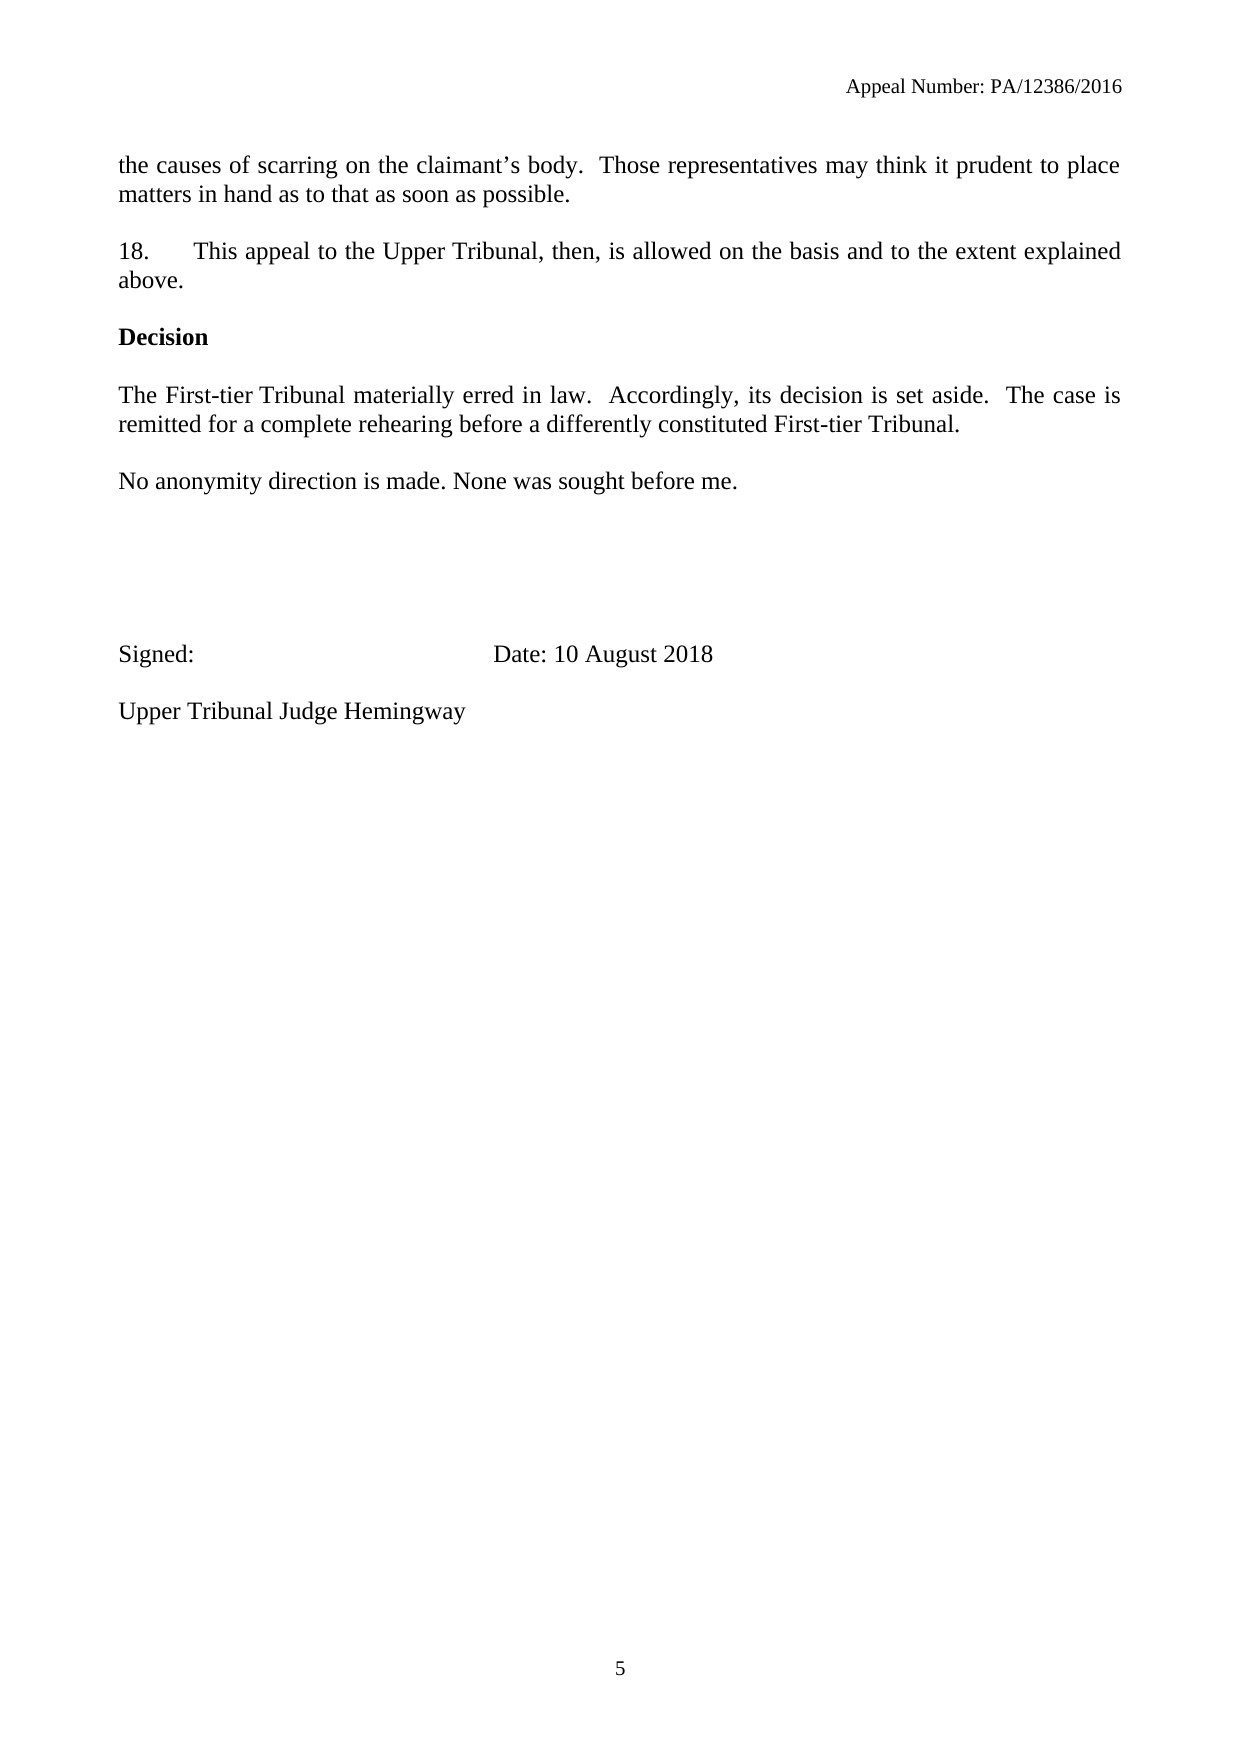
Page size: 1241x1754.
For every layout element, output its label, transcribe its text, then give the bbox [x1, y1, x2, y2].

text Decision [118, 322, 1122, 351]
text The First-tier Tribunal materially erred in law. Accordingly, its decision is set aside. The case is remitted for a complete rehearing before a differently constituted First-tier Tribunal. [118, 380, 1122, 437]
text Signed: Date: 10 August 2018 [118, 639, 1122, 667]
text 18. This appeal to the Upper Tribunal, then, is allowed on the basis and to the extent explained above. [118, 236, 1122, 294]
text No anonymity direction is made. None was sought before me. [118, 466, 1122, 495]
text Upper Tribunal Judge Hemingway [118, 696, 1122, 725]
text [118, 150, 1122, 207]
